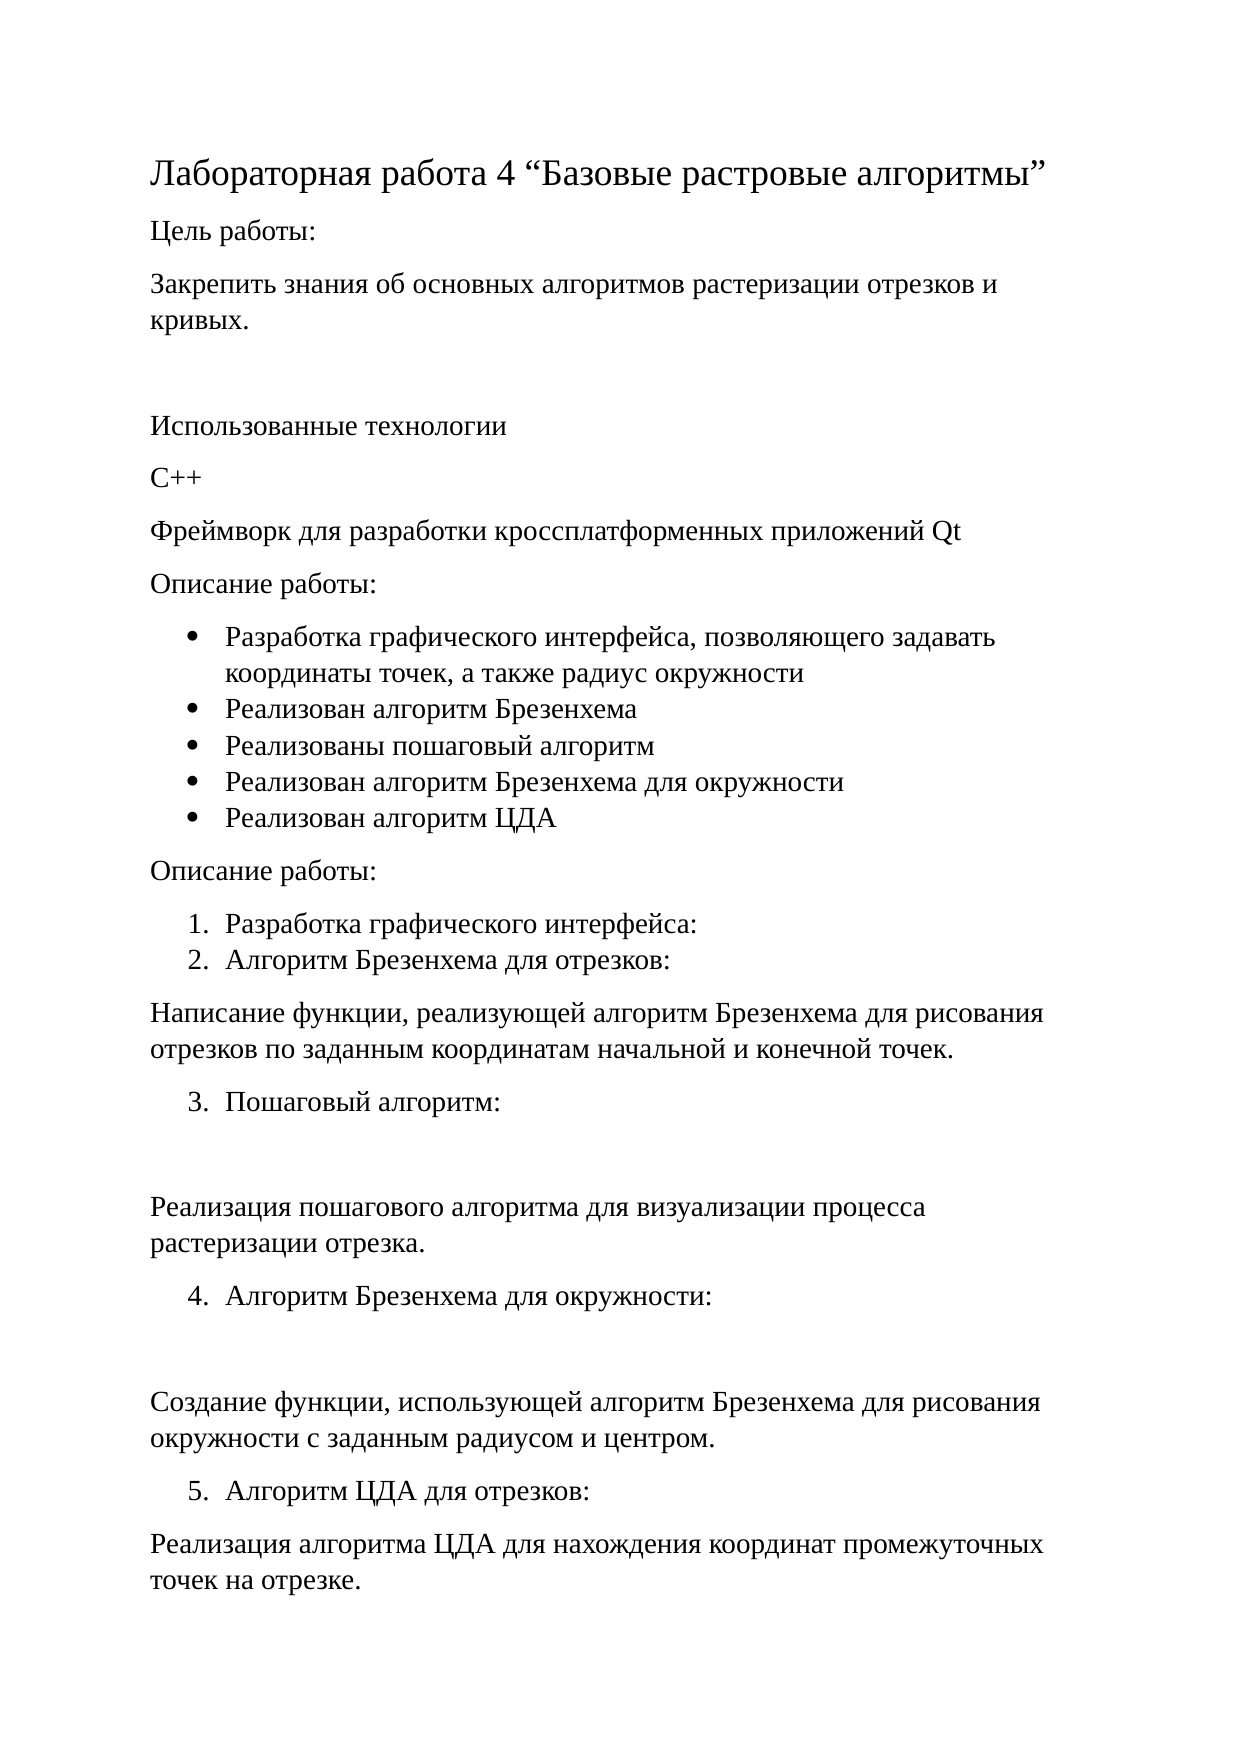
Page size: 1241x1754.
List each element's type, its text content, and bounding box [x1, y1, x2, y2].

list Реализован алгоритм Брезенхема для окружности [187, 764, 1090, 798]
text Использованные технологии [150, 408, 1090, 441]
list Реализован алгоритм ЦДА [187, 800, 1090, 834]
text Реализация пошагового алгоритма для визуализации процесса растеризации отрезка. [150, 1189, 1090, 1259]
list Алгоритм Брезенхема для окружности: [187, 1278, 1090, 1312]
text Реализация алгоритма ЦДА для нахождения координат промежуточных точек на отрезке. [150, 1526, 1090, 1596]
list Пошаговый алгоритм: [187, 1084, 1090, 1117]
text Создание функции, использующей алгоритм Брезенхема для рисования окружности с заданным радиусом и центром. [150, 1384, 1090, 1454]
text Фреймворк для разработки кроссплатформенных приложений Qt [150, 513, 1090, 547]
list Реализованы пошаговый алгоритм [187, 728, 1090, 761]
text Описание работы: [150, 853, 1090, 887]
list Разработка графического интерфейса: [187, 906, 1090, 939]
text Лабораторная работа 4 “Базовые растровые алгоритмы” [150, 150, 1090, 193]
list Реализован алгоритм Брезенхема [187, 691, 1090, 725]
text Описание работы: [150, 566, 1090, 600]
text C++ [150, 461, 1090, 494]
list Алгоритм Брезенхема для отрезков: [187, 942, 1090, 976]
text Цель работы: [150, 213, 1090, 247]
text Закрепить знания об основных алгоритмов растеризации отрезков и кривых. [150, 266, 1090, 336]
text Написание функции, реализующей алгоритм Брезенхема для рисования отрезков по заданным координатам начальной и конечной точек. [150, 995, 1090, 1064]
list Алгоритм ЦДА для отрезков: [187, 1473, 1090, 1507]
list Разработка графического интерфейса, позволяющего задавать координаты точек, а также радиус окружности [187, 619, 1090, 689]
